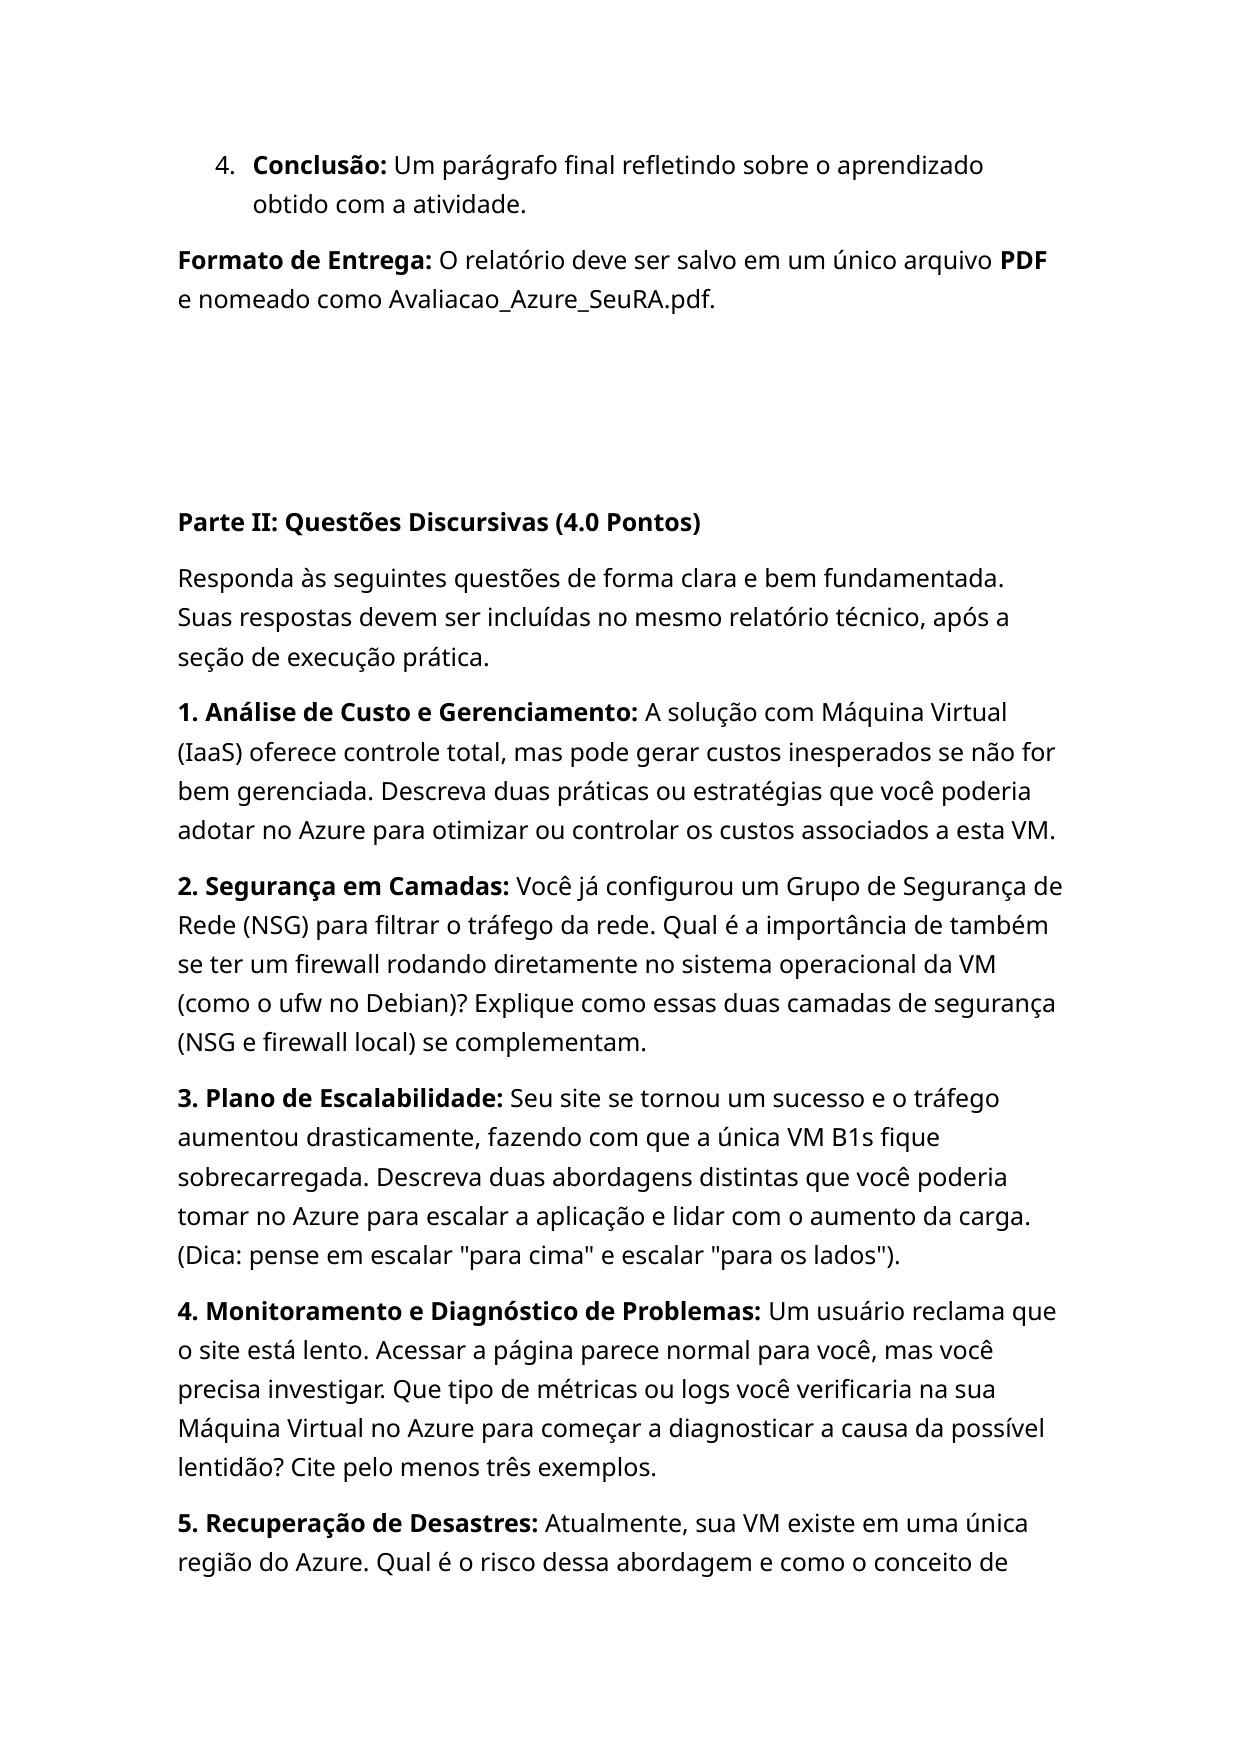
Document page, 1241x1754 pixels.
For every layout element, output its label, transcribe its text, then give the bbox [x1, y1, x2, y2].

text 3. Plano de Escalabilidade: Seu site se tornou um sucesso e o tráfego aumentou drasticamente, fazendo com que a única VM B1s fique sobrecarregada. Descreva duas abordagens distintas que você poderia tomar no Azure para escalar a aplicação e lidar com o aumento da carga. (Dica: pense em escalar "para cima" e escalar "para os lados"). [177, 1081, 1063, 1272]
text 1. Análise de Custo e Gerenciamento: A solução com Máquina Virtual (IaaS) oferece controle total, mas pode gerar custos inesperados se não for bem gerenciada. Descreva duas práticas ou estratégias que você poderia adotar no Azure para otimizar ou controlar os custos associados a esta VM. [177, 695, 1063, 847]
text Parte II: Questões Discursivas (4.0 Pontos) [177, 505, 1063, 539]
text Formato de Entrega: O relatório deve ser salvo em um único arquivo PDF e nomeado como Avaliacao_Azure_SeuRA.pdf. [177, 243, 1063, 316]
text Responda às seguintes questões de forma clara e bem fundamentada. Suas respostas devem ser incluídas no mesmo relatório técnico, após a seção de execução prática. [177, 561, 1063, 673]
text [177, 1506, 1063, 1579]
text 4. Monitoramento e Diagnóstico de Problemas: Um usuário reclama que o site está lento. Acessar a página parece normal para você, mas você precisa investigar. Que tipo de métricas ou logs você verificaria na sua Máquina Virtual no Azure para começar a diagnosticar a causa da possível lentidão? Cite pelo menos três exemplos. [177, 1293, 1063, 1484]
text 2. Segurança em Camadas: Você já configurou um Grupo de Segurança de Rede (NSG) para filtrar o tráfego da rede. Qual é a importância de também se ter um firewall rodando diretamente no sistema operacional da VM (como o ufw no Debian)? Explique como essas duas camadas de segurança (NSG e firewall local) se complementam. [177, 868, 1063, 1059]
list Conclusão: Um parágrafo final refletindo sobre o aprendizado obtido com a atividade. [215, 148, 1063, 221]
